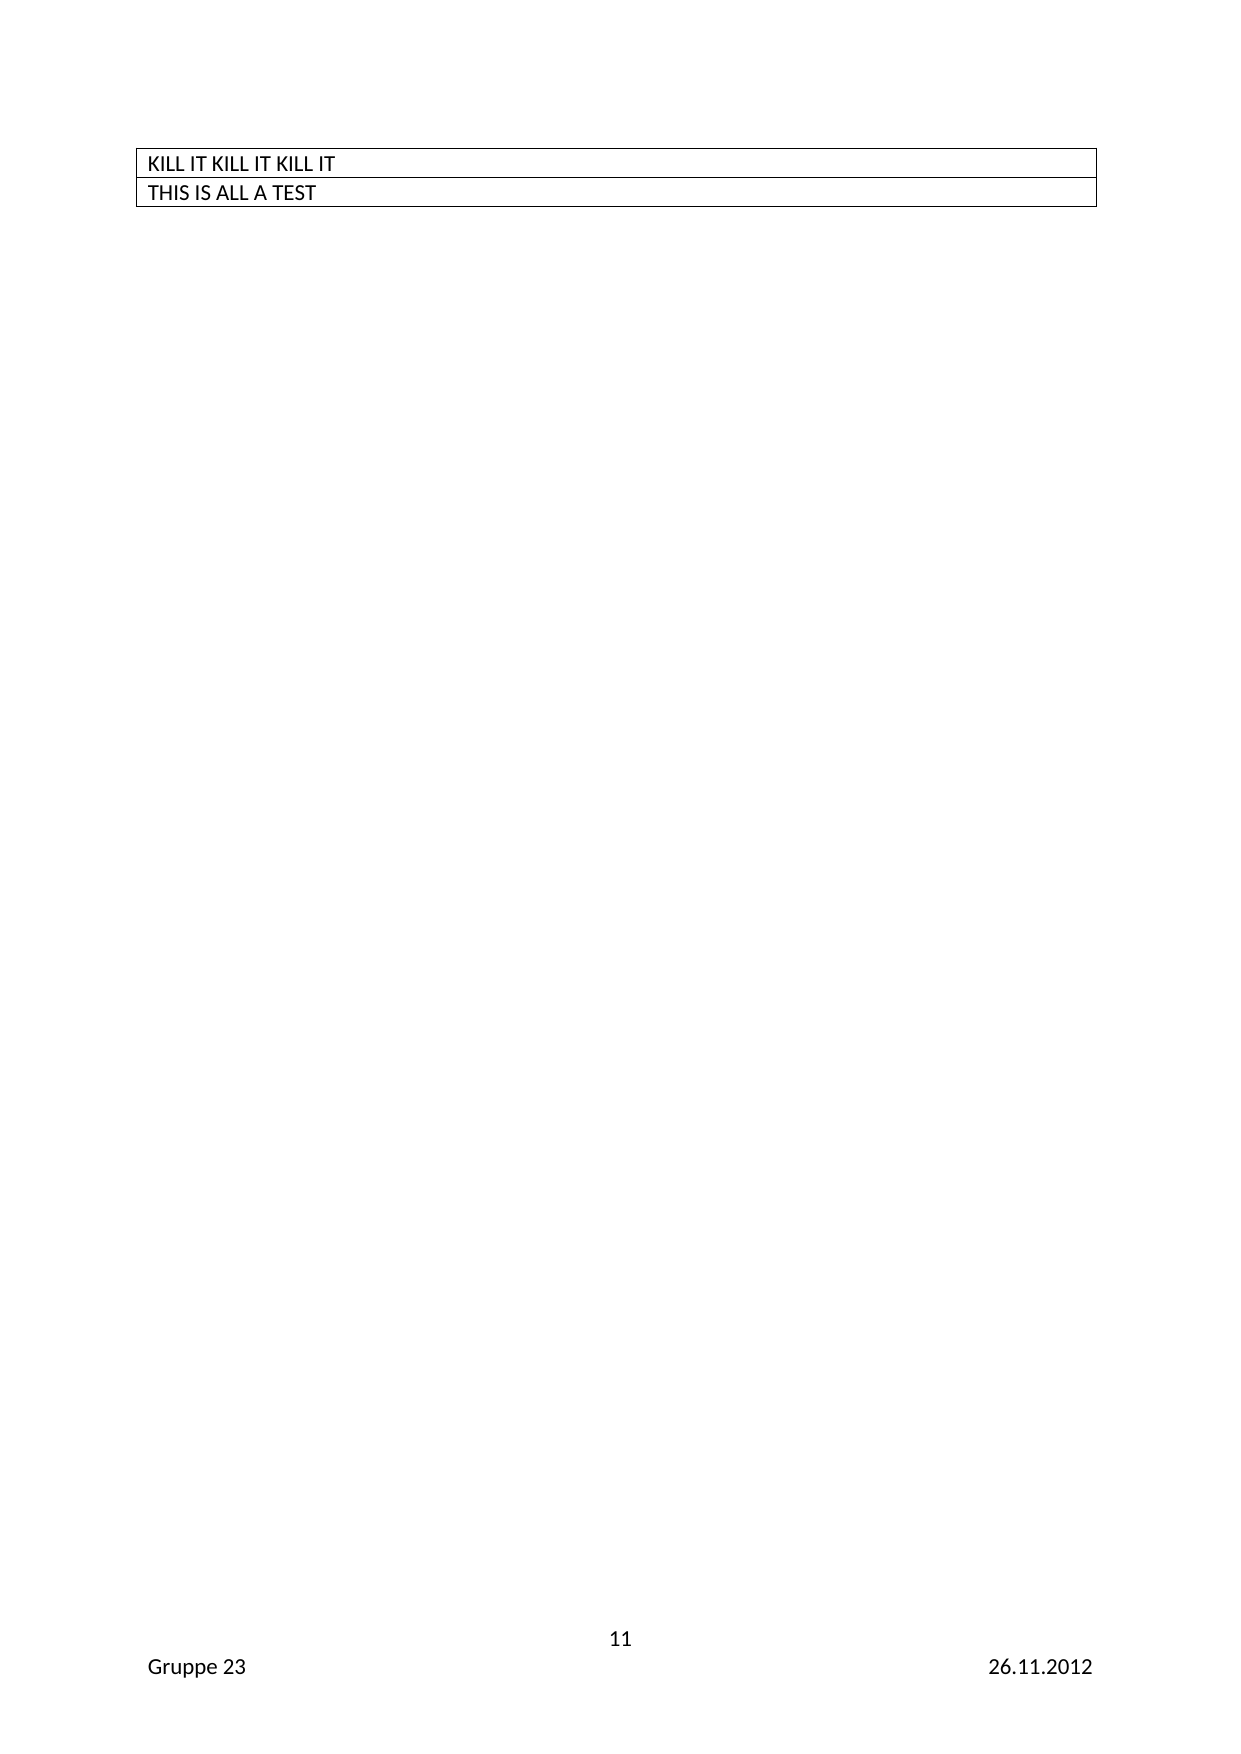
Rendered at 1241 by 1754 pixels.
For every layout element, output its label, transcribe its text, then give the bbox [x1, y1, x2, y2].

table_cell KILL IT KILL IT KILL IT [137, 149, 1096, 177]
table_cell THIS IS ALL A TEST [137, 178, 1096, 206]
